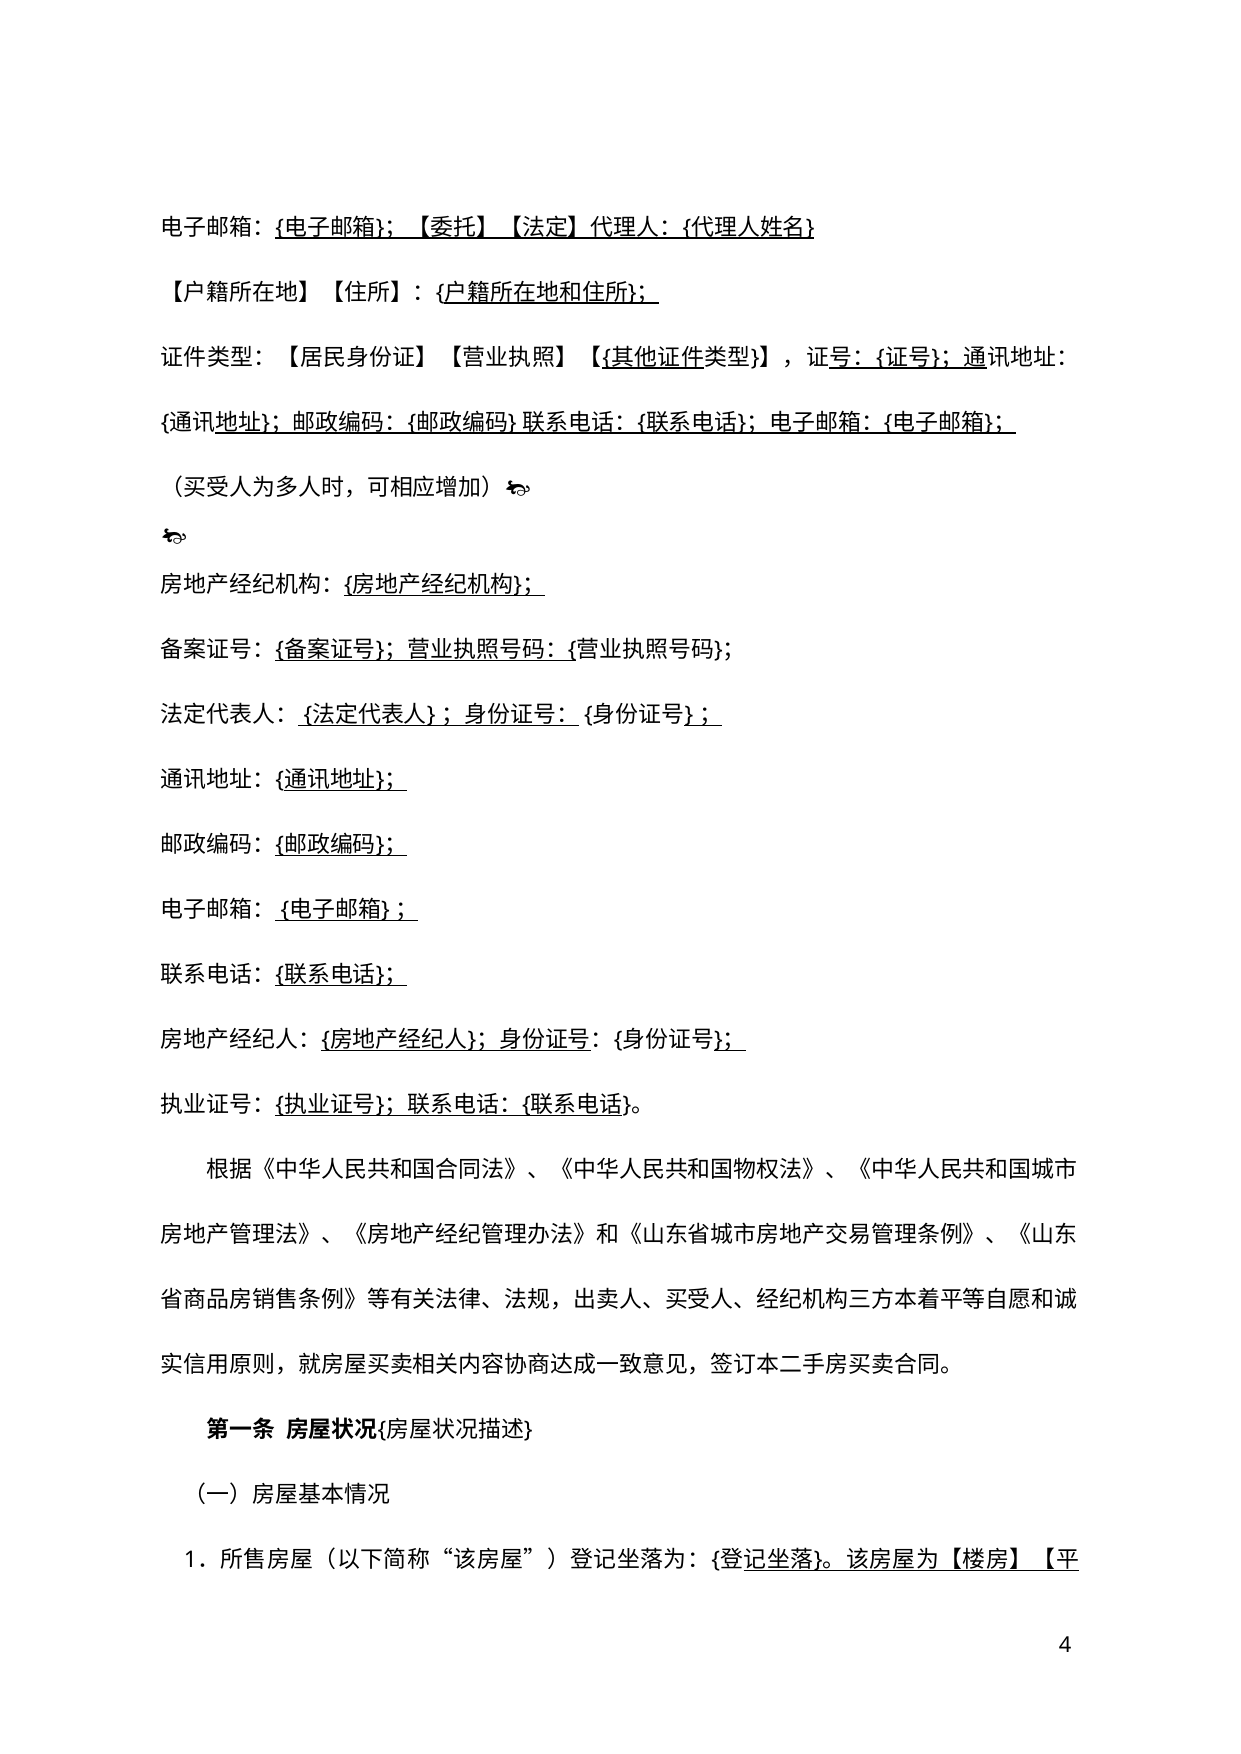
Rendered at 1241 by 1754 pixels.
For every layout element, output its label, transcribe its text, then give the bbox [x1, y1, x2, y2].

text  [161, 518, 1079, 551]
text 邮政编码：{邮政编码}； [161, 811, 1079, 876]
text （一）房屋基本情况 [161, 1461, 1079, 1526]
text 【户籍所在地】【住所】：{户籍所在地和住所}； [161, 258, 1079, 323]
text 通讯地址：{通讯地址}； [161, 746, 1079, 811]
text 电子邮箱： {电子邮箱} ； [161, 876, 1079, 941]
text 第一条 房屋状况{房屋状况描述} [161, 1396, 1079, 1461]
text 根据《中华人民共和国合同法》、《中华人民共和国物权法》、《中华人民共和国城市房地产管理法》、《房地产经纪管理办法》和《山东省城市房地产交易管理条例》、《山东省商品房销售条例》等有关法律、法规，出卖人、买受人、经纪机构三方本着平等自愿和诚实信用原则，就房屋买卖相关内容协商达成一致意见，签订本二手房买卖合同。 [161, 1136, 1079, 1396]
text 法定代表人： {法定代表人} ；身份证号： {身份证号} ； [161, 681, 1079, 746]
text 备案证号：{备案证号}；营业执照号码：{营业执照号码}； [161, 616, 1079, 681]
text （买受人为多人时，可相应增加） [161, 453, 1079, 518]
text 房地产经纪机构：{房地产经纪机构}； [161, 551, 1079, 616]
text 执业证号：{执业证号}；联系电话：{联系电话}。 [161, 1071, 1079, 1136]
text 房地产经纪人：{房地产经纪人}；身份证号：{身份证号}； [161, 1006, 1079, 1071]
text 电子邮箱：{电子邮箱}；【委托】【法定】代理人：{代理人姓名} [161, 193, 1079, 258]
text 证件类型：【居民身份证】【营业执照】【{其他证件类型}】，证号：{证号}；通讯地址：{通讯地址}；邮政编码：{邮政编码} 联系电话：{联系电话}；电子邮箱：{电子邮箱}； [161, 323, 1079, 453]
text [161, 1526, 1079, 1591]
text 联系电话：{联系电话}； [161, 941, 1079, 1006]
